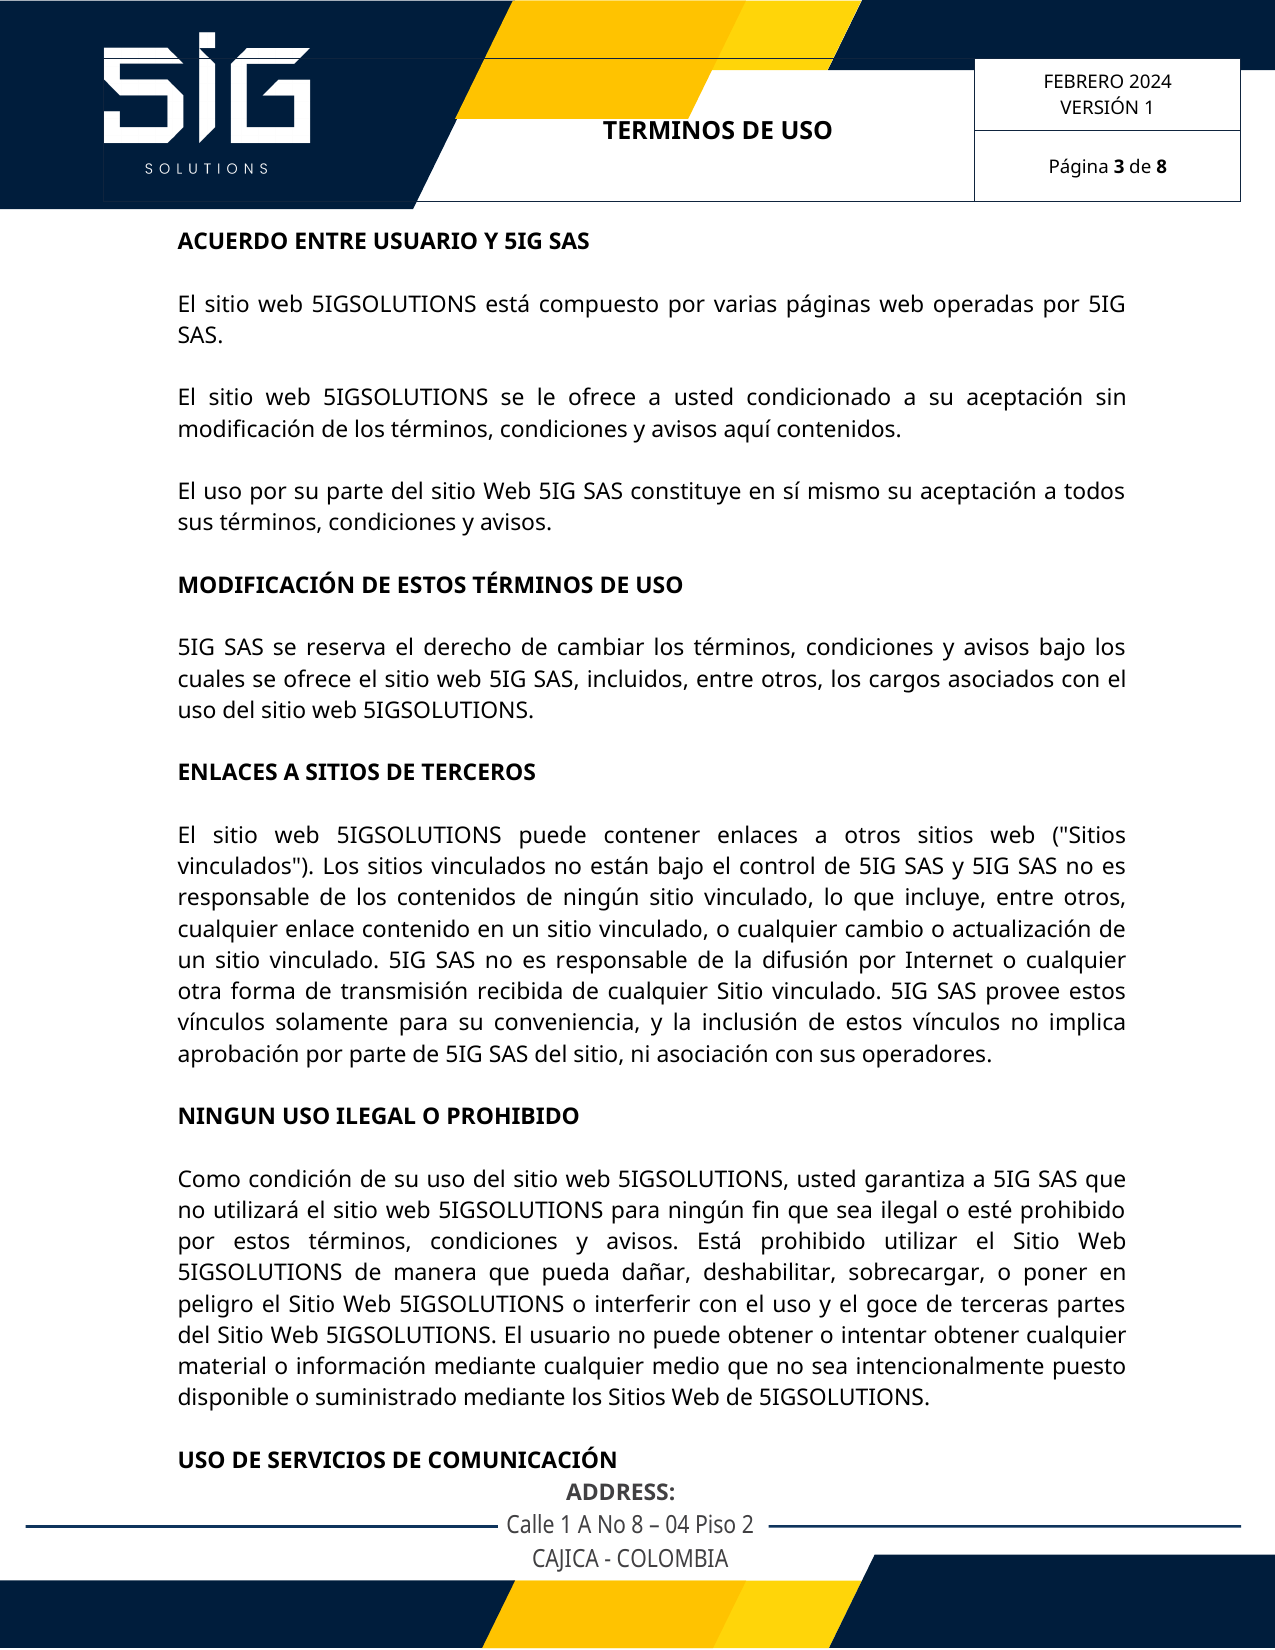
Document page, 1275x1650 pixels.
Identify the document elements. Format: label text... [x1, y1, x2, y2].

text ACUERDO ENTRE USUARIO Y 5IG SAS [177, 225, 1127, 256]
text El sitio web 5IGSOLUTIONS se le ofrece a usted condicionado a su aceptación sin modificación de los términos, condiciones y avisos aquí contenidos. [177, 381, 1127, 444]
text ENLACES A SITIOS DE TERCEROS [177, 756, 1127, 787]
text NINGUN USO ILEGAL O PROHIBIDO [177, 1100, 1127, 1131]
text USO DE SERVICIOS DE COMUNICACIÓN [177, 1444, 1127, 1475]
text El sitio web 5IGSOLUTIONS está compuesto por varias páginas web operadas por 5IG SAS. [177, 287, 1127, 350]
text MODIFICACIÓN DE ESTOS TÉRMINOS DE USO [177, 569, 1127, 600]
picture [70, 18, 344, 190]
picture [104, 59, 344, 190]
text Como condición de su uso del sitio web 5IGSOLUTIONS, usted garantiza a 5IG SAS que no utilizará el sitio web 5IGSOLUTIONS para ningún fin que sea ilegal o esté prohibido por estos términos, condiciones y avisos. Está prohibido utilizar el Sitio Web 5IGSOLUTIONS de manera que pueda dañar, deshabilitar, sobrecargar, o poner en peligro el Sitio Web 5IGSOLUTIONS o interferir con el uso y el goce de terceras partes del Sitio Web 5IGSOLUTIONS. El usuario no puede obtener o intentar obtener cualquier material o información mediante cualquier medio que no sea intencionalmente puesto disponible o suministrado mediante los Sitios Web de 5IGSOLUTIONS. [177, 1162, 1127, 1412]
text El uso por su parte del sitio Web 5IG SAS constituye en sí mismo su aceptación a todos sus términos, condiciones y avisos. [177, 475, 1127, 537]
text El sitio web 5IGSOLUTIONS puede contener enlaces a otros sitios web ("Sitios vinculados"). Los sitios vinculados no están bajo el control de 5IG SAS y 5IG SAS no es responsable de los contenidos de ningún sitio vinculado, lo que incluye, entre otros, cualquier enlace contenido en un sitio vinculado, o cualquier cambio o actualización de un sitio vinculado. 5IG SAS no es responsable de la difusión por Internet o cualquier otra forma de transmisión recibida de cualquier Sitio vinculado. 5IG SAS provee estos vínculos solamente para su conveniencia, y la inclusión de estos vínculos no implica aprobación por parte de 5IG SAS del sitio, ni asociación con sus operadores. [177, 819, 1127, 1069]
text 5IG SAS se reserva el derecho de cambiar los términos, condiciones y avisos bajo los cuales se ofrece el sitio web 5IG SAS, incluidos, entre otros, los cargos asociados con el uso del sitio web 5IGSOLUTIONS. [177, 631, 1127, 725]
